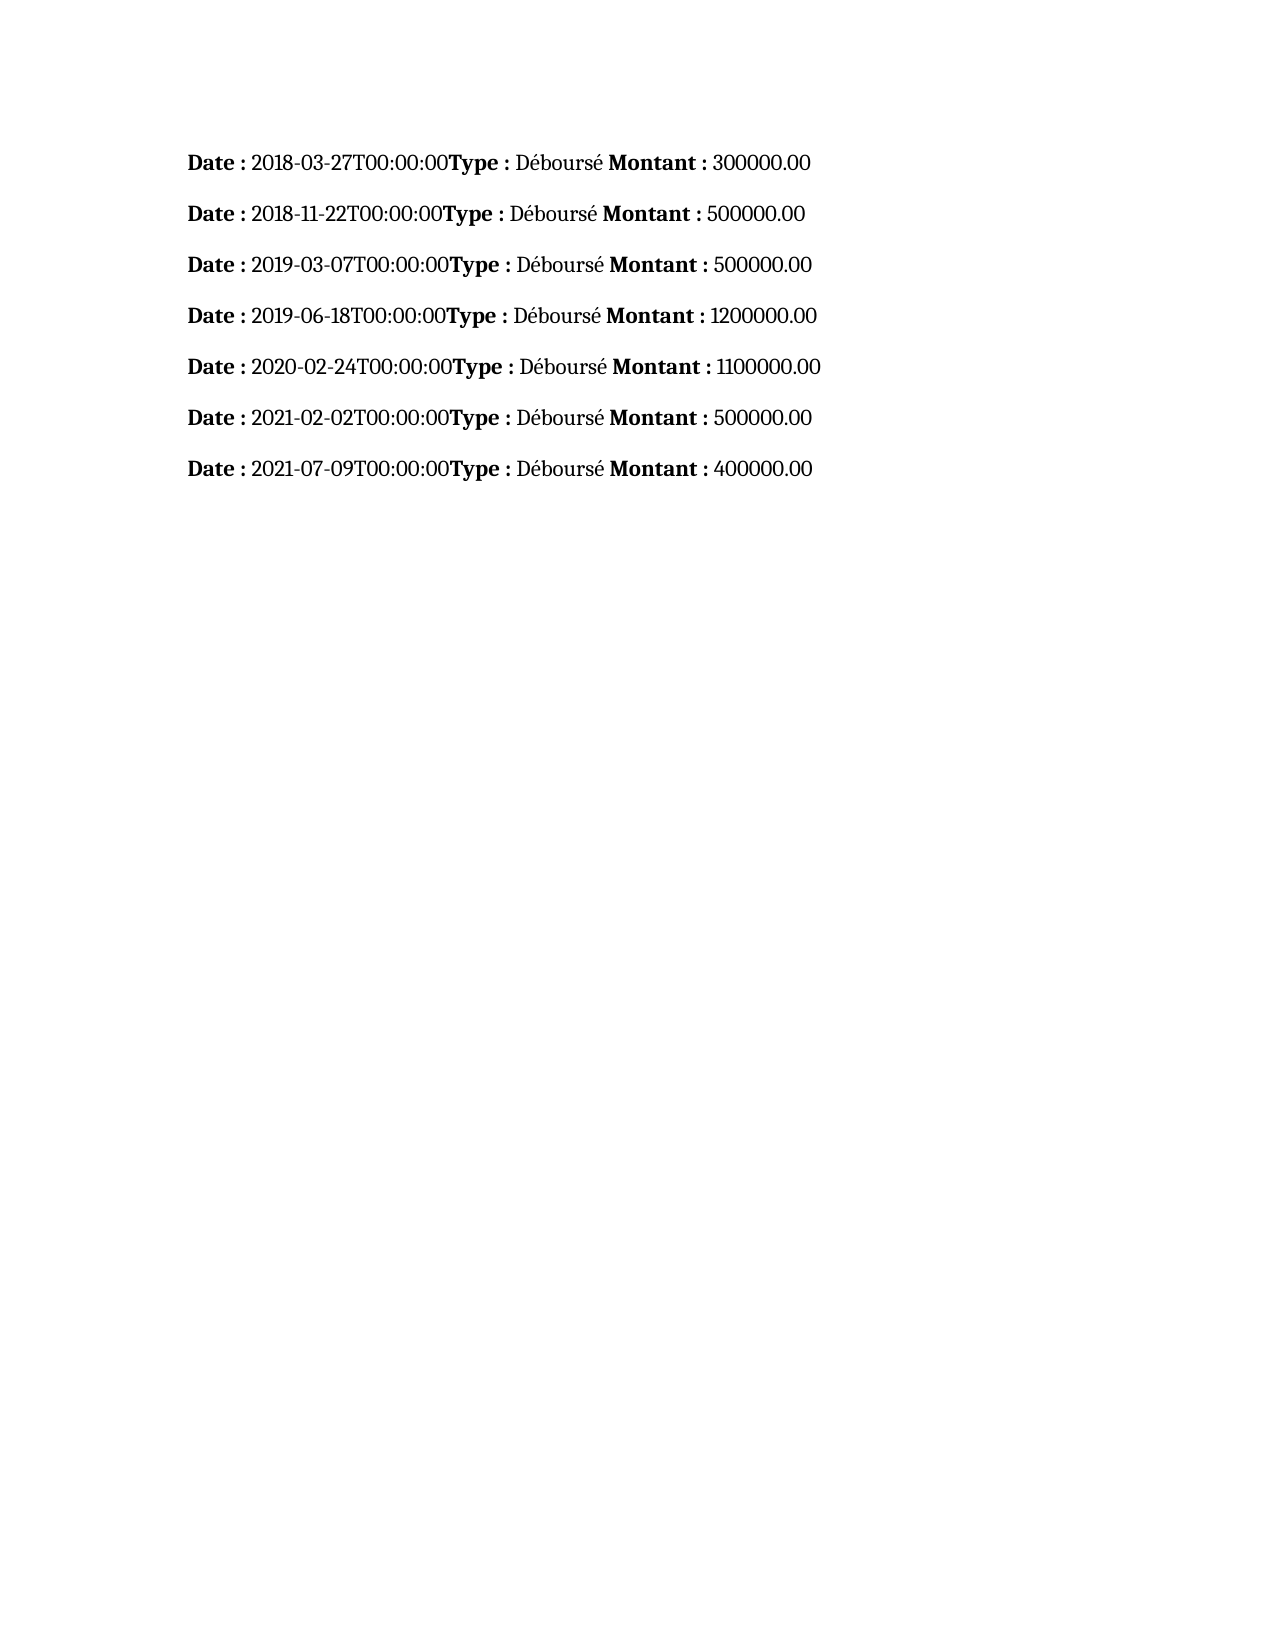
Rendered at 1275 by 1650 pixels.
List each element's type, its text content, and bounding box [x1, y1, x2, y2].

text Date : 2020-02-24T00:00:00Type : Déboursé Montant : 1100000.00 [187, 354, 1087, 381]
text Date : 2018-03-27T00:00:00Type : Déboursé Montant : 300000.00 [187, 150, 1087, 176]
text Date : 2018-11-22T00:00:00Type : Déboursé Montant : 500000.00 [187, 201, 1087, 227]
text Date : 2019-06-18T00:00:00Type : Déboursé Montant : 1200000.00 [187, 303, 1087, 329]
text Date : 2021-02-02T00:00:00Type : Déboursé Montant : 500000.00 [187, 405, 1087, 432]
text Date : 2021-07-09T00:00:00Type : Déboursé Montant : 400000.00 [187, 456, 1087, 483]
text Date : 2019-03-07T00:00:00Type : Déboursé Montant : 500000.00 [187, 252, 1087, 278]
